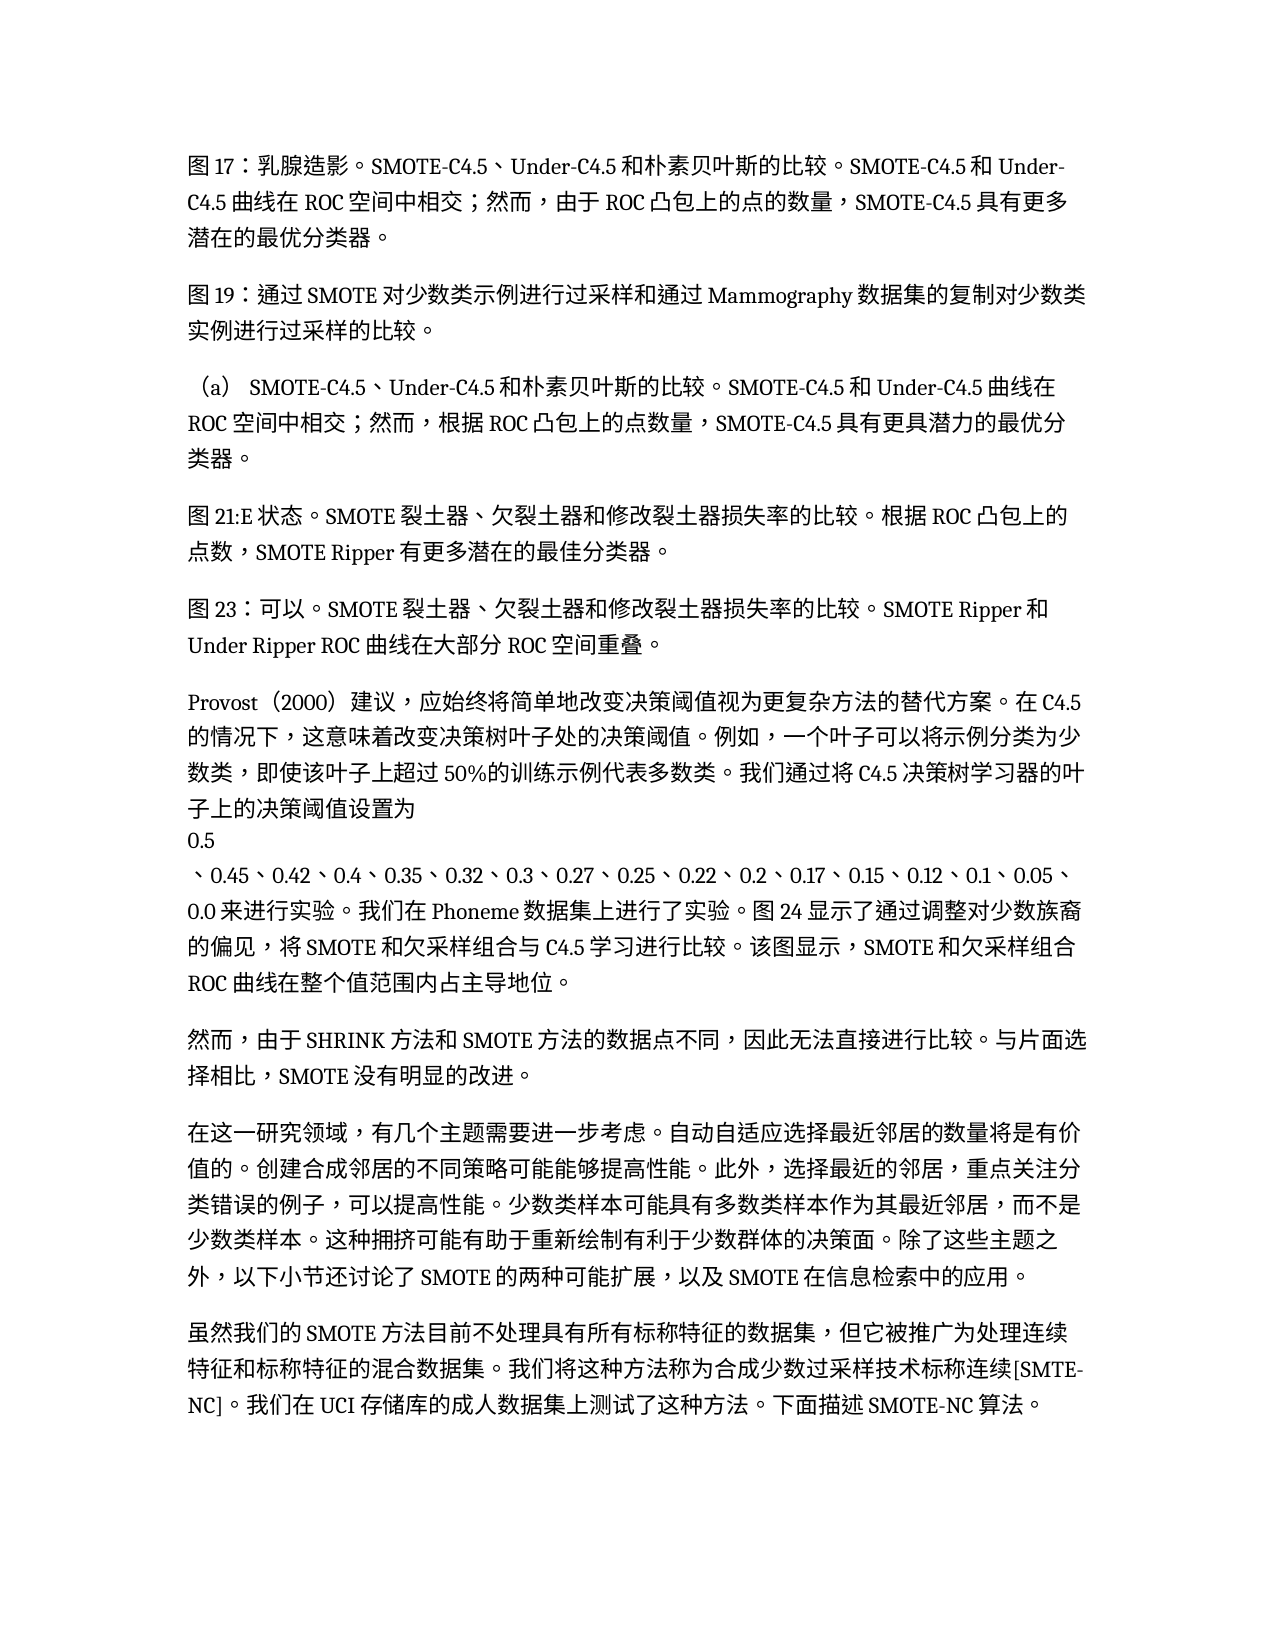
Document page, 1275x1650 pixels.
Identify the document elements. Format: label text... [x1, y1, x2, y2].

text Provost（2000）建议，应始终将简单地改变决策阈值视为更复杂方法的替代方案。在C4.5的情况下，这意味着改变决策树叶子处的决策阈值。例如，一个叶子可以将示例分类为少数类，即使该叶子上超过50%的训练示例代表多数类。我们通过将C4.5决策树学习器的叶子上的决策阈值设置为0.5、0.45、0.42、0.4、0.35、0.32、0.3、0.27、0.25、0.22、0.2、0.17、0.15、0.12、0.1、0.05、0.0来进行实验。我们在Phoneme数据集上进行了实验。图24显示了通过调整对少数族裔的偏见，将SMOTE和欠采样组合与C4.5学习进行比较。该图显示，SMOTE和欠采样组合ROC曲线在整个值范围内占主导地位。 [187, 685, 1087, 998]
text 虽然我们的SMOTE方法目前不处理具有所有标称特征的数据集，但它被推广为处理连续特征和标称特征的混合数据集。我们将这种方法称为合成少数过采样技术标称连续[SMTE-NC]。我们在UCI存储库的成人数据集上测试了这种方法。下面描述SMOTE-NC算法。 [187, 1317, 1087, 1420]
text 图21:E状态。SMOTE裂土器、欠裂土器和修改裂土器损失率的比较。根据ROC凸包上的点数，SMOTE Ripper有更多潜在的最佳分类器。 [187, 500, 1087, 567]
text 然而，由于SHRINK方法和SMOTE方法的数据点不同，因此无法直接进行比较。与片面选择相比，SMOTE没有明显的改进。 [187, 1024, 1087, 1091]
text 图17：乳腺造影。SMOTE-C4.5、Under-C4.5和朴素贝叶斯的比较。SMOTE-C4.5和Under-C4.5曲线在ROC空间中相交；然而，由于ROC凸包上的点的数量，SMOTE-C4.5具有更多潜在的最优分类器。 [187, 150, 1087, 253]
text 在这一研究领域，有几个主题需要进一步考虑。自动自适应选择最近邻居的数量将是有价值的。创建合成邻居的不同策略可能能够提高性能。此外，选择最近的邻居，重点关注分类错误的例子，可以提高性能。少数类样本可能具有多数类样本作为其最近邻居，而不是少数类样本。这种拥挤可能有助于重新绘制有利于少数群体的决策面。除了这些主题之外，以下小节还讨论了SMOTE的两种可能扩展，以及SMOTE在信息检索中的应用。 [187, 1117, 1087, 1292]
text 图23：可以。SMOTE裂土器、欠裂土器和修改裂土器损失率的比较。SMOTE Ripper和Under Ripper ROC曲线在大部分ROC空间重叠。 [187, 593, 1087, 660]
text 图19：通过SMOTE对少数类示例进行过采样和通过Mammography数据集的复制对少数类实例进行过采样的比较。 [187, 279, 1087, 346]
text （a） SMOTE-C4.5、Under-C4.5和朴素贝叶斯的比较。SMOTE-C4.5和Under-C4.5曲线在ROC空间中相交；然而，根据ROC凸包上的点数量，SMOTE-C4.5具有更具潜力的最优分类器。 [187, 371, 1087, 474]
